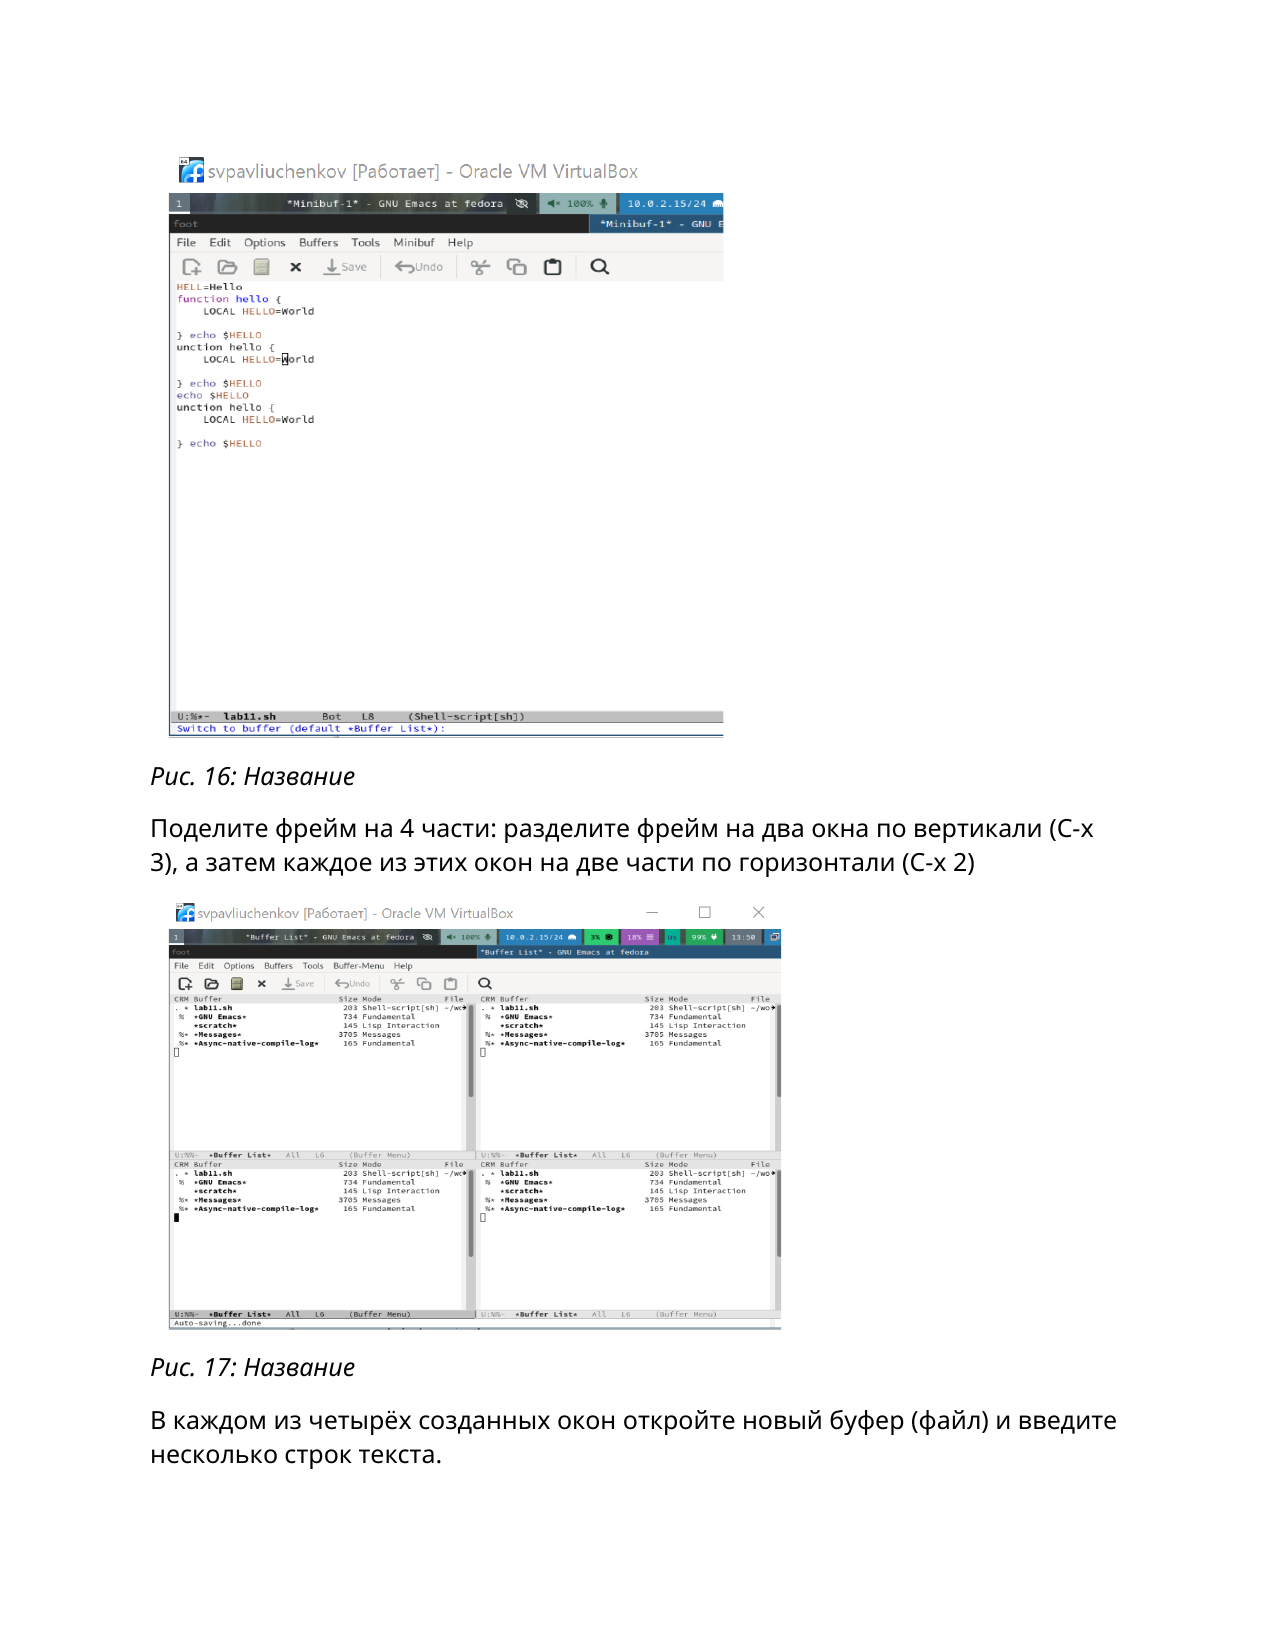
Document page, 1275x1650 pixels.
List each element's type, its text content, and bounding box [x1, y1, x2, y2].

text В каждом из четырёх созданных окон откройте новый буфер (файл) и введите несколько строк текста. [150, 1403, 1125, 1471]
text Рис. 17: Название [150, 1350, 1125, 1384]
text Рис. 16: Название [150, 758, 1125, 792]
picture [168, 150, 724, 738]
text Поделите фрейм на 4 части: разделите фрейм на два окна по вертикали (C-x 3), а затем каждое из этих окон на две части по горизонтали (C-x 2) [150, 811, 1125, 879]
picture [168, 897, 782, 1330]
